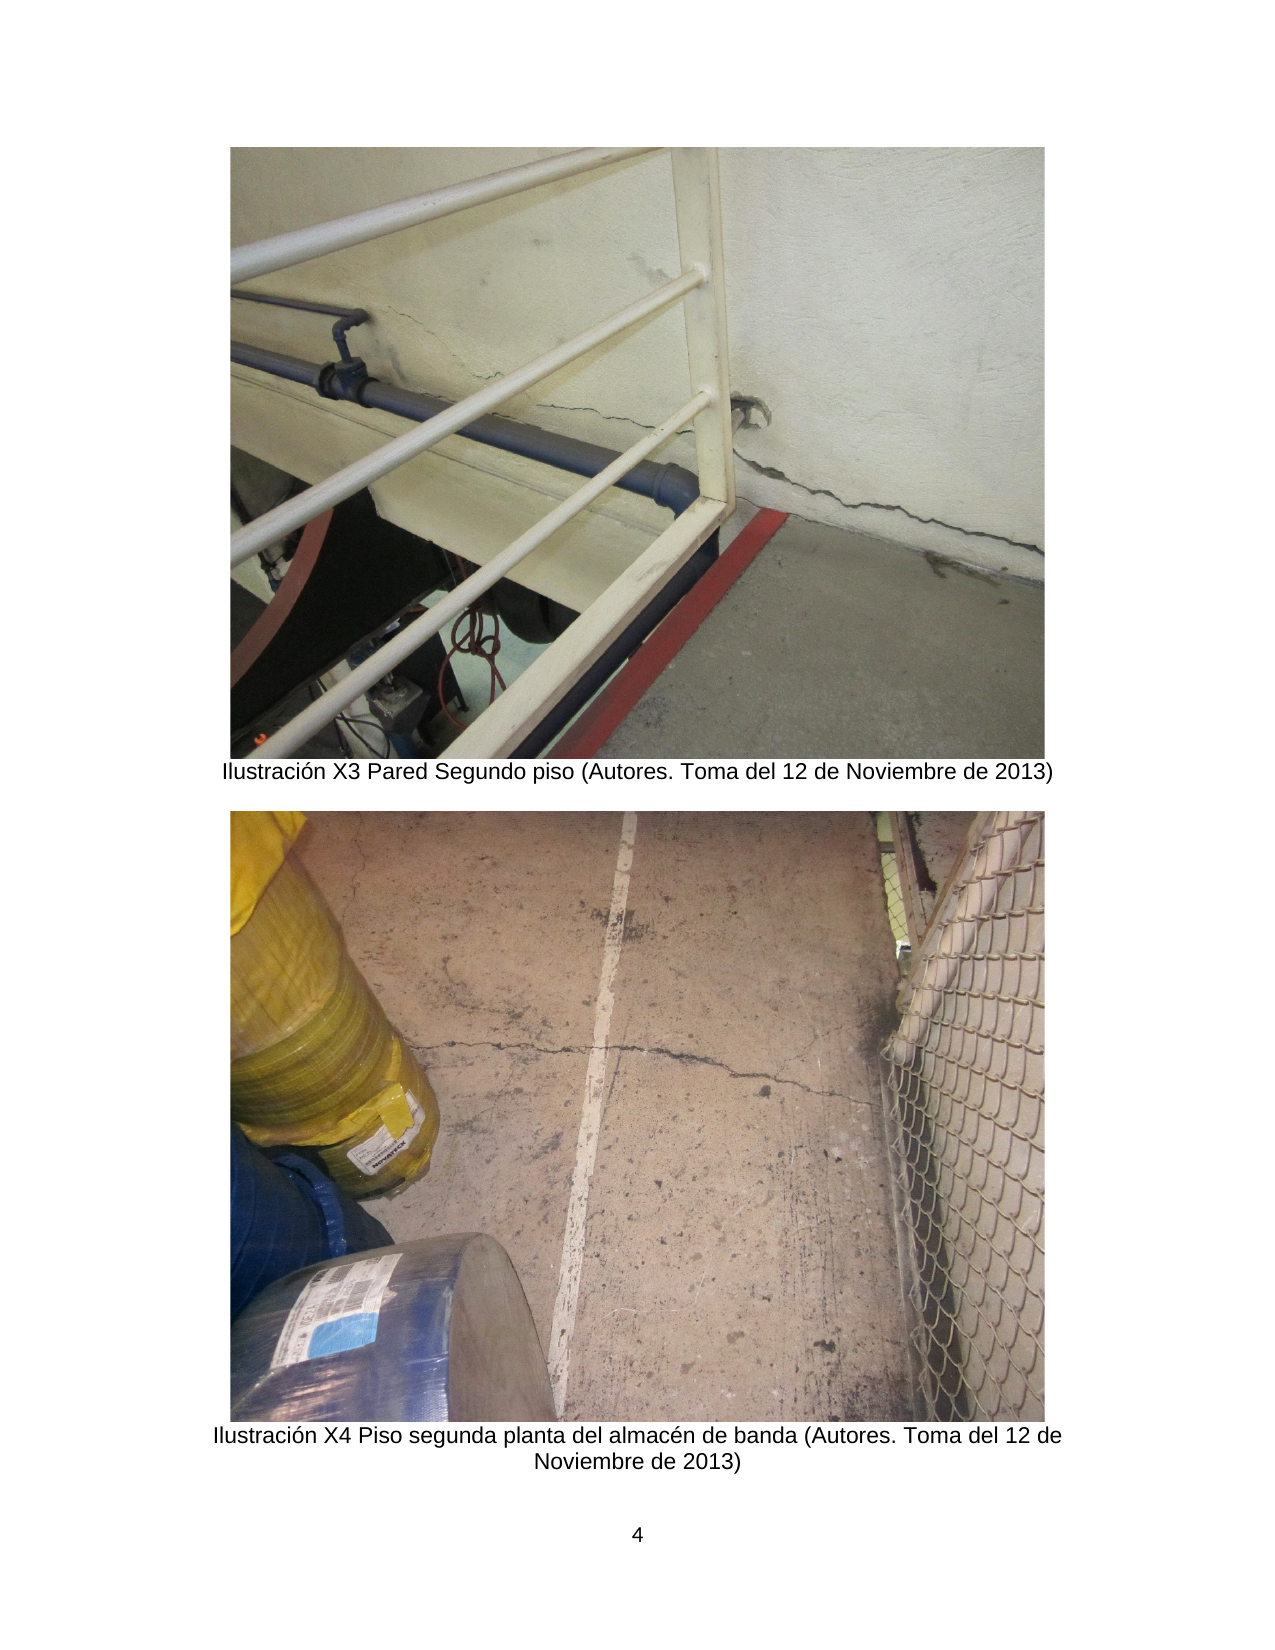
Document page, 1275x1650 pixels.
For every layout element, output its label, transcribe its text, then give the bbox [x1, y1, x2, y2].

text Ilustración X3 Pared Segundo piso (Autores. Toma del 12 de Noviembre de 2013) [177, 758, 1098, 784]
picture [230, 147, 1045, 759]
picture [230, 811, 1045, 1422]
text Ilustración X4 Piso segunda planta del almacén de banda (Autores. Toma del 12 de Noviembre de 2013) [177, 1422, 1098, 1474]
